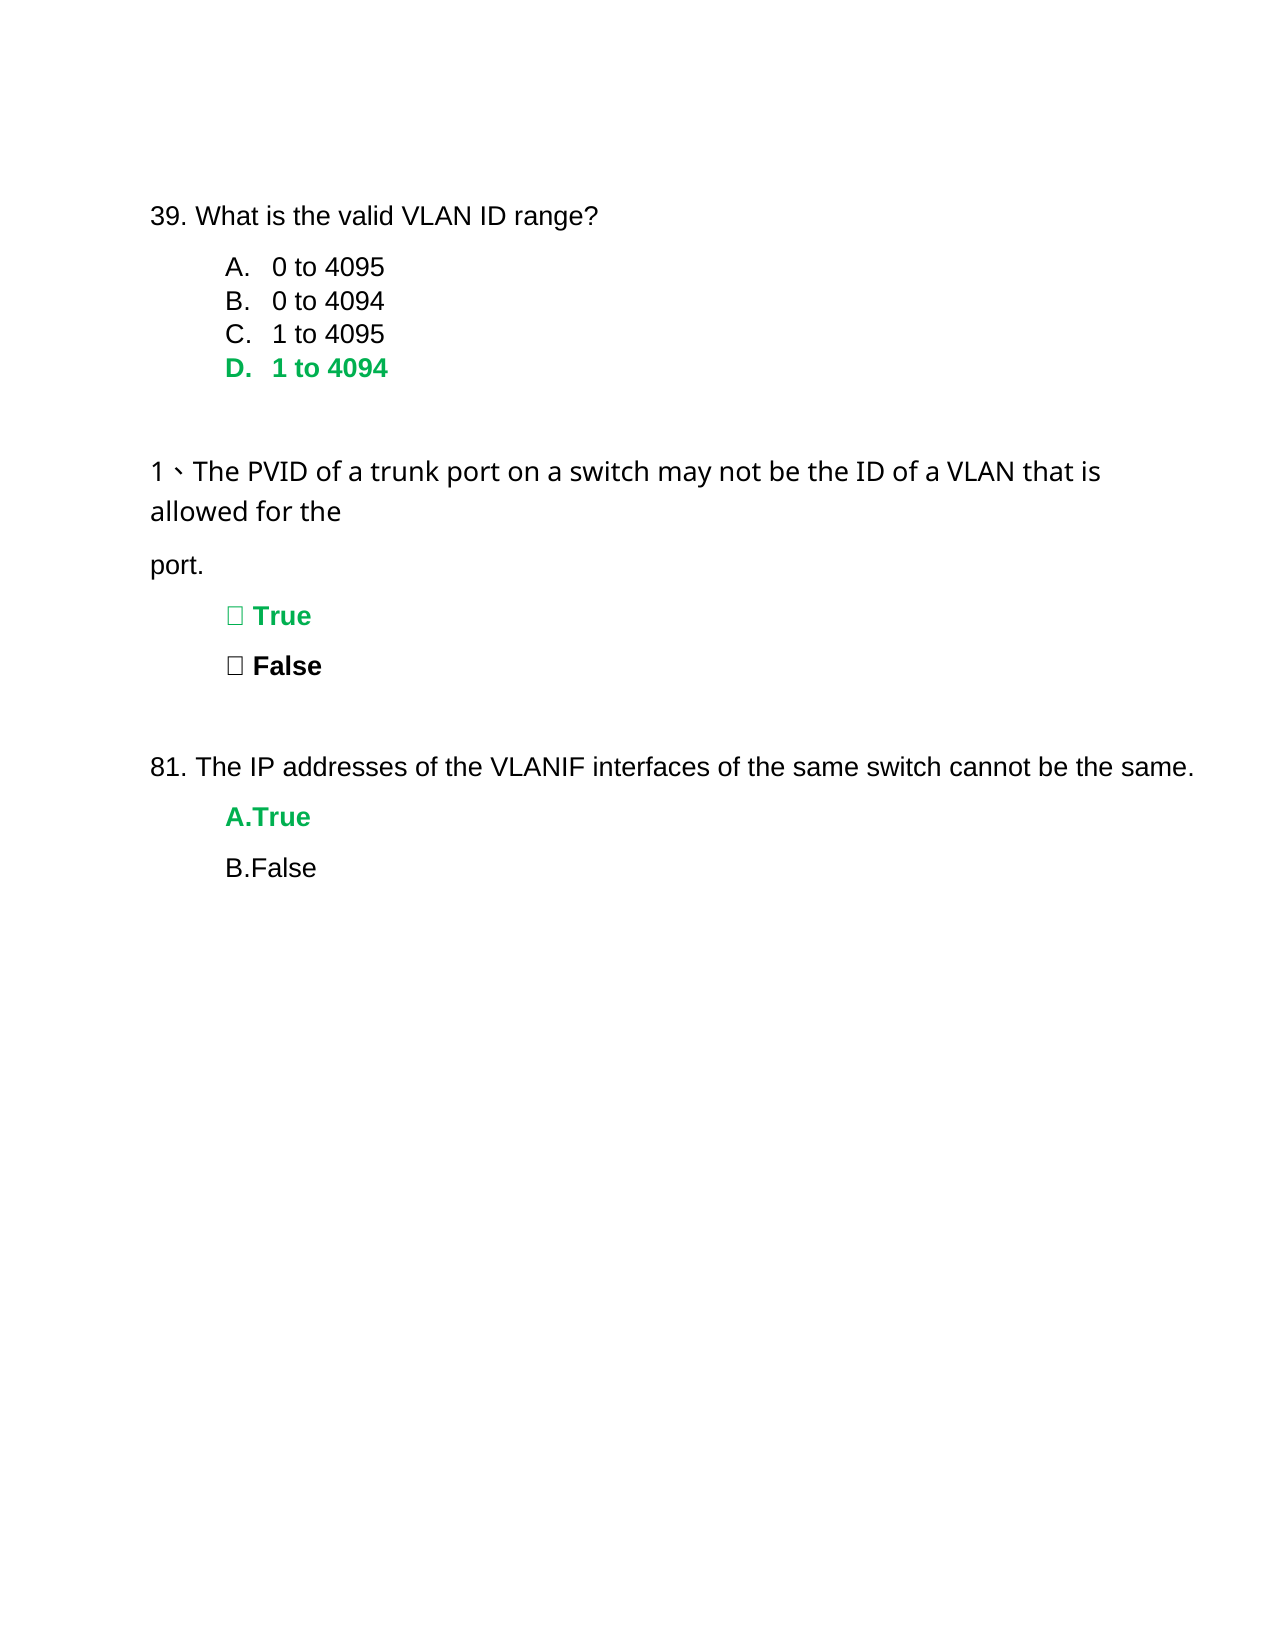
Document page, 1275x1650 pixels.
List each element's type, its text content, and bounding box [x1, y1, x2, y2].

list 1 to 4094 [225, 352, 1200, 383]
list 1 to 4095 [225, 318, 1200, 349]
text  False [225, 650, 1200, 681]
list 0 to 4094 [225, 284, 1200, 316]
text 39. What is the valid VLAN ID range? [150, 200, 1200, 232]
text  True [225, 599, 1200, 631]
list 0 to 4095 [225, 251, 1200, 282]
text port. [150, 549, 1200, 580]
text A.True [225, 801, 1200, 832]
text B.False [225, 852, 1200, 883]
text 81. The IP addresses of the VLANIF interfaces of the same switch cannot be the same. [150, 751, 1200, 782]
